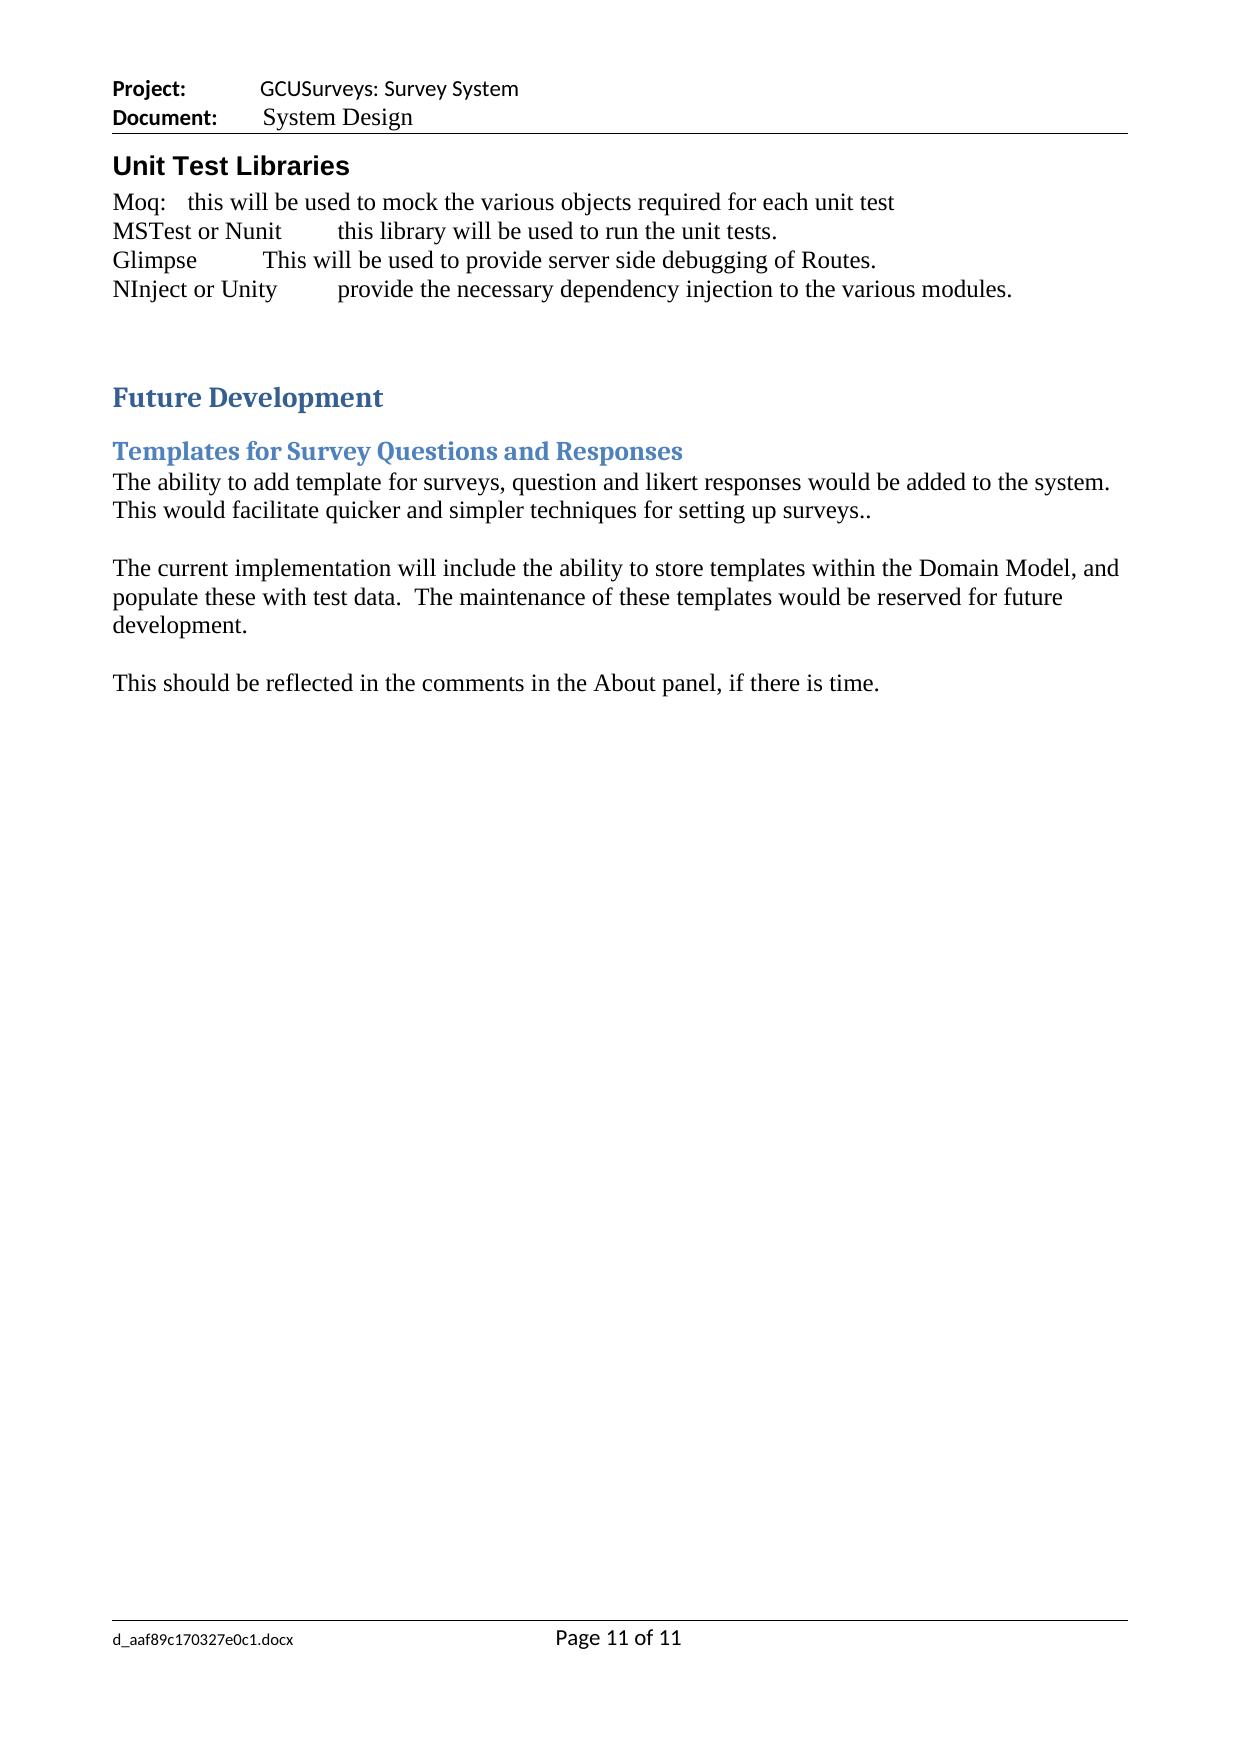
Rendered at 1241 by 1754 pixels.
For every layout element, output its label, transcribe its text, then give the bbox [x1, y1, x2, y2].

text This should be reflected in the comments in the About panel, if there is time. [112, 668, 1128, 697]
subtitle Unit Test Libraries [112, 150, 1128, 181]
text Glimpse This will be used to provide server side debugging of Routes. [112, 245, 1128, 274]
text MSTest or Nunit this library will be used to run the unit tests. [112, 216, 1128, 245]
subtitle Future Development [112, 381, 1128, 415]
text NInject or Unity provide the necessary dependency injection to the various modules. [112, 274, 1128, 302]
subtitle Templates for Survey Questions and Responses [112, 436, 1128, 467]
text The ability to add template for surveys, question and likert responses would be added to the system. This would facilitate quicker and simpler techniques for setting up surveys.. [112, 467, 1128, 524]
text Moq: this will be used to mock the various objects required for each unit test [112, 187, 1128, 216]
text The current implementation will include the ability to store templates within the Domain Model, and populate these with test data. The maintenance of these templates would be reserved for future development. [112, 553, 1128, 639]
